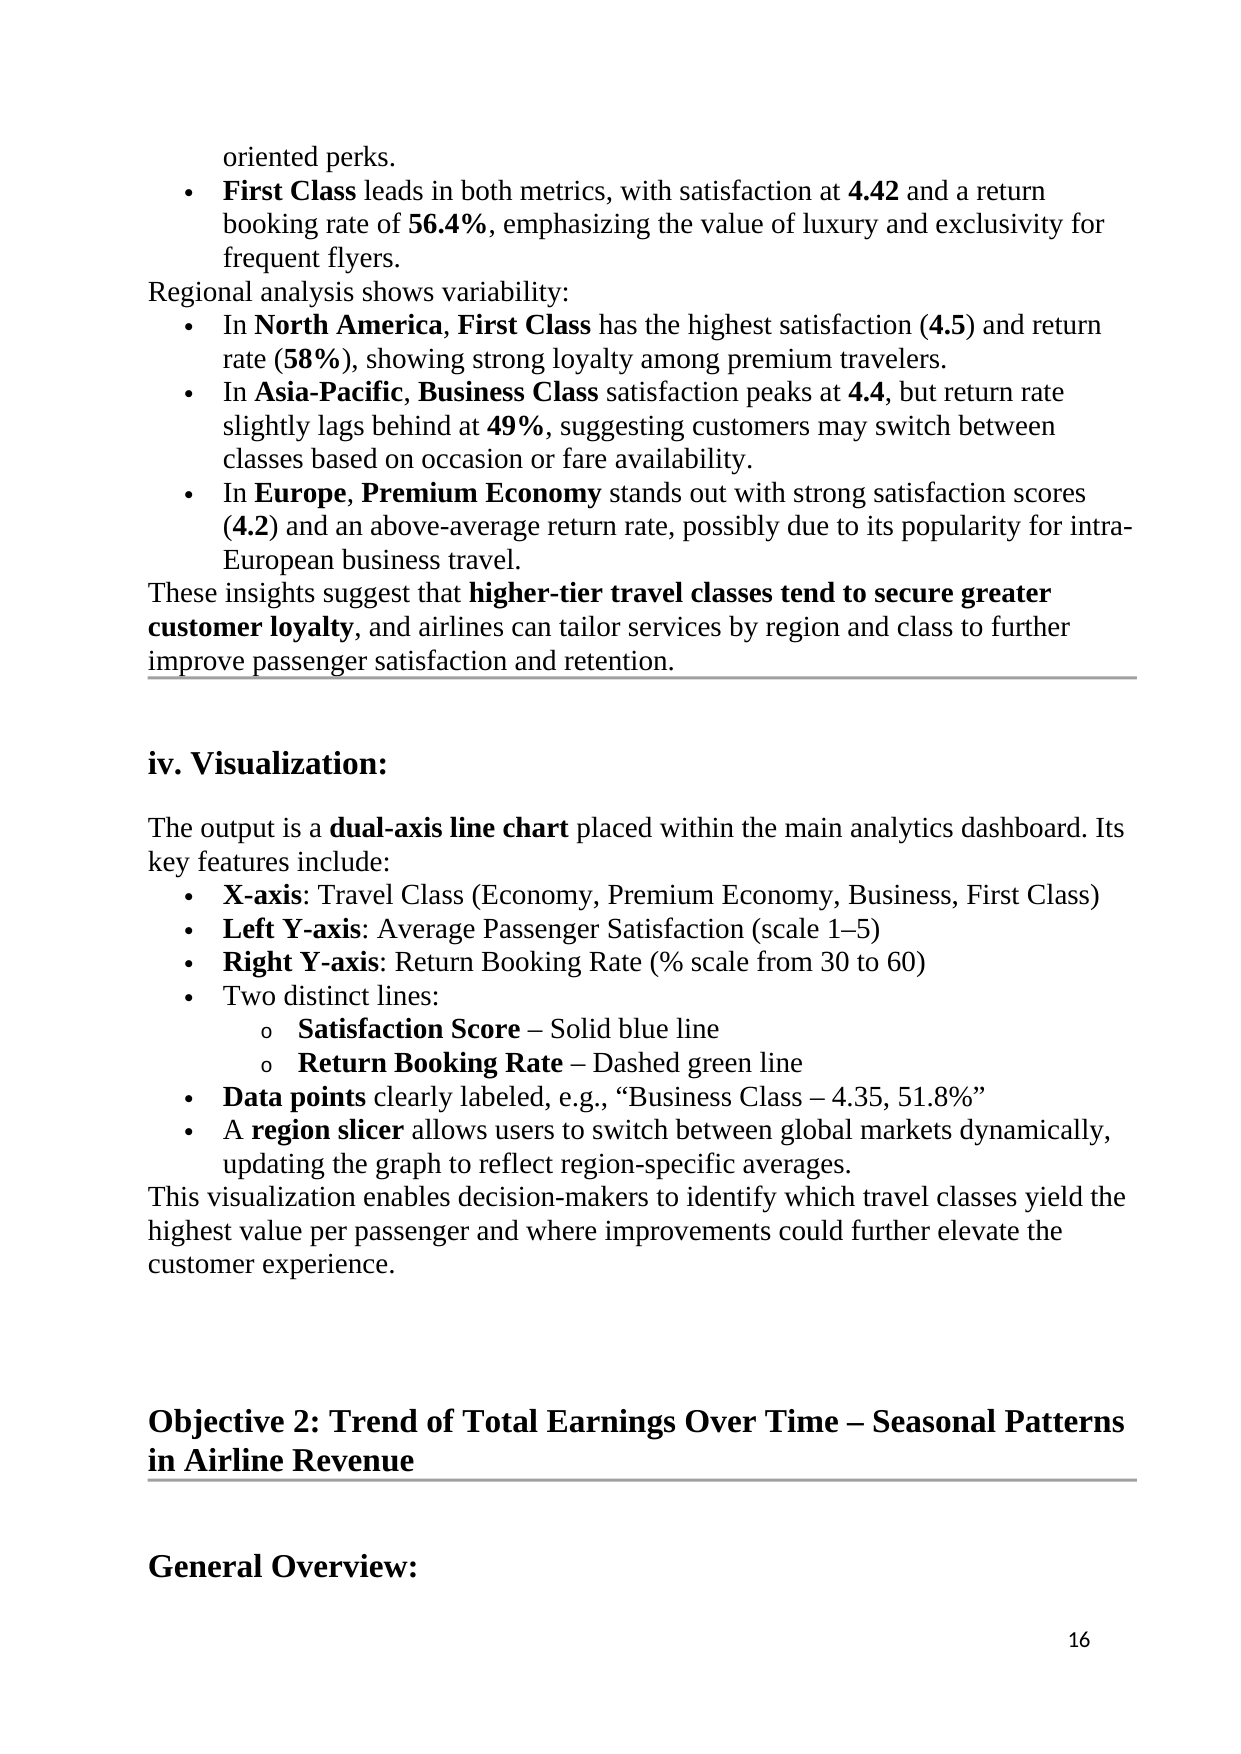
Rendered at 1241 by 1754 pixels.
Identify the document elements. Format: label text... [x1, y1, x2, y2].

text General Overview: [148, 1546, 1137, 1613]
text Objective 2: Trend of Total Earnings Over Time – Seasonal Patterns in Airline Revenue [148, 1368, 1137, 1478]
list First Class leads in both metrics, with satisfaction at 4.42 and a return booking rate of 56.4%, emphasizing the value of luxury and exclusivity for frequent flyers. [185, 173, 1137, 274]
list Satisfaction Score – Solid blue line [260, 1012, 1137, 1045]
list A region slicer allows users to switch between global markets dynamically, updating the graph to reflect region-specific averages. [185, 1112, 1137, 1179]
list Right Y-axis: Return Booking Rate (% scale from 30 to 60) [185, 944, 1137, 978]
list In Europe, Premium Economy stands out with strong satisfaction scores (4.2) and an above-average return rate, possibly due to its popularity for intra-European business travel. [185, 475, 1137, 576]
text Regional analysis shows variability: [148, 274, 1137, 307]
text This visualization enables decision-makers to identify which travel classes yield the highest value per passenger and where improvements could further elevate the customer experience. [148, 1179, 1137, 1280]
list Data points clearly labeled, e.g., “Business Class – 4.35, 51.8%” [185, 1079, 1137, 1112]
text iv. Visualization: [148, 743, 1137, 810]
list In Asia-Pacific, Business Class satisfaction peaks at 4.4, but return rate slightly lags behind at 49%, suggesting customers may switch between classes based on occasion or fare availability. [185, 374, 1137, 475]
list X-axis: Travel Class (Economy, Premium Economy, Business, First Class) [185, 877, 1137, 911]
list Return Booking Rate – Dashed green line [260, 1045, 1137, 1079]
text These insights suggest that higher-tier travel classes tend to secure greater customer loyalty, and airlines can tailor services by region and class to further improve passenger satisfaction and retention. [148, 576, 1137, 676]
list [185, 139, 1137, 173]
list Two distinct lines: [185, 978, 1137, 1012]
text The output is a dual-axis line chart placed within the main analytics dashboard. Its key features include: [148, 810, 1137, 877]
list In North America, First Class has the highest satisfaction (4.5) and return rate (58%), showing strong loyalty among premium travelers. [185, 307, 1137, 374]
list Left Y-axis: Average Passenger Satisfaction (scale 1–5) [185, 911, 1137, 944]
